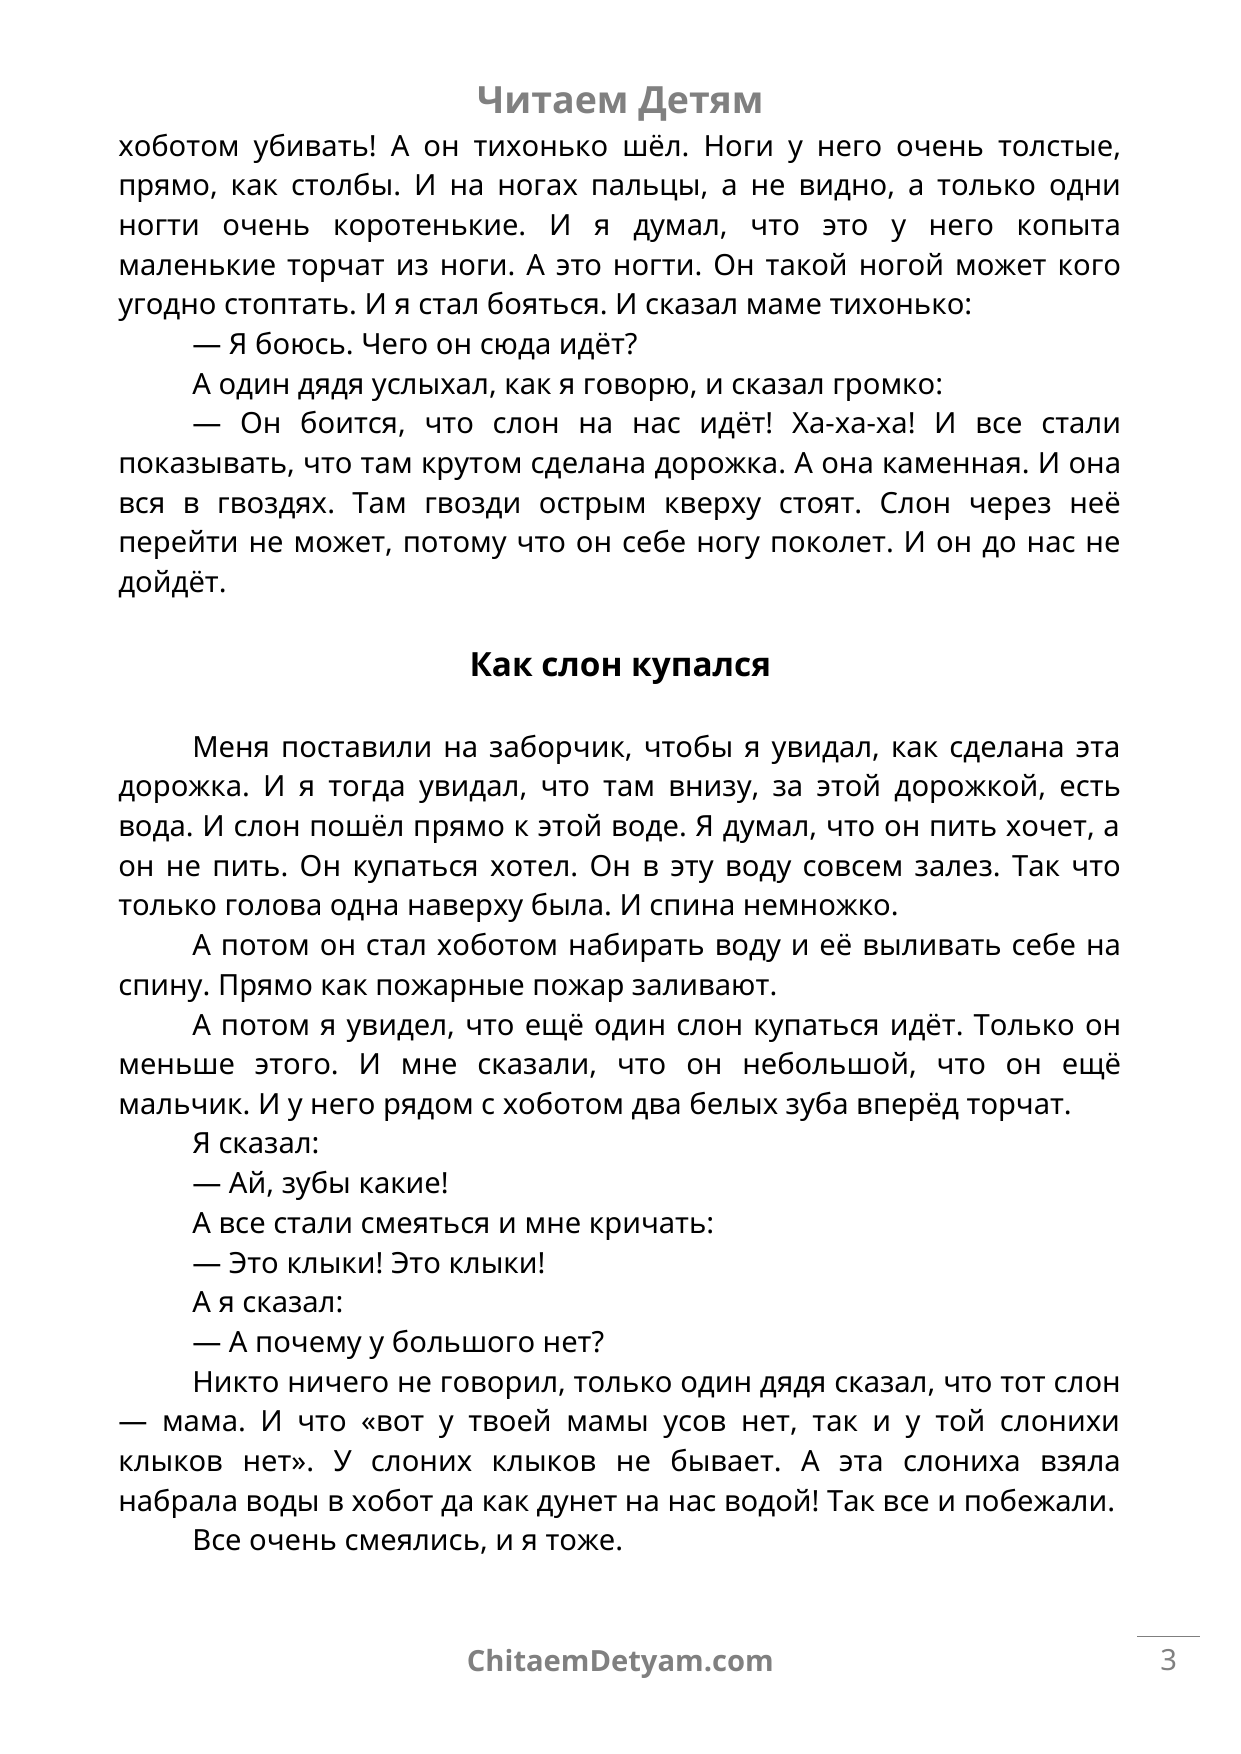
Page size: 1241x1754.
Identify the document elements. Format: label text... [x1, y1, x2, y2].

text — Он боится, что слон на нас идёт! Ха-ха-ха! И все стали показывать, что там крутом сделана дорожка. А она каменная. И она вся в гвоздях. Там гвозди острым кверху стоят. Слон через неё перейти не может, потому что он себе ногу поколет. И он до нас не дойдёт. [118, 403, 1122, 601]
text А все стали смеяться и мне кричать: [118, 1202, 1122, 1242]
text Все очень смеялись, и я тоже. [118, 1520, 1122, 1559]
text — Ай, зубы какие! [118, 1162, 1122, 1202]
text — Я боюсь. Чего он сюда идёт? [118, 323, 1122, 363]
text Никто ничего не говорил, только один дядя сказал, что тот слон — мама. И что «вот у твоей мамы усов нет, так и у той слонихи клыков нет». У слоних клыков не бывает. А эта слониха взяла набрала воды в хобот да как дунет на нас водой! Так все и побежали. [118, 1361, 1122, 1520]
text Меня поставили на заборчик, чтобы я увидал, как сделана эта дорожка. И я тогда увидал, что там внизу, за этой дорожкой, есть вода. И слон пошёл прямо к этой воде. Я думал, что он пить хочет, а он не пить. Он купаться хотел. Он в эту воду совсем залез. Так что только голова одна наверху была. И спина немножко. [118, 726, 1122, 924]
text А потом он стал хоботом набирать воду и её выливать себе на спину. Прямо как пожарные пожар заливают. [118, 924, 1122, 1004]
text А я сказал: [118, 1282, 1122, 1321]
text А один дядя услыхал, как я говорю, и сказал громко: [118, 363, 1122, 403]
text А потом я увидел, что ещё один слон купаться идёт. Только он меньше этого. И мне сказали, что он небольшой, что он ещё мальчик. И у него рядом с хоботом два белых зуба вперёд торчат. [118, 1004, 1122, 1123]
subtitle Как слон купался [118, 641, 1122, 686]
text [118, 125, 1122, 323]
text — А почему у большого нет? [118, 1321, 1122, 1361]
text — Это клыки! Это клыки! [118, 1242, 1122, 1282]
text Я сказал: [118, 1123, 1122, 1162]
